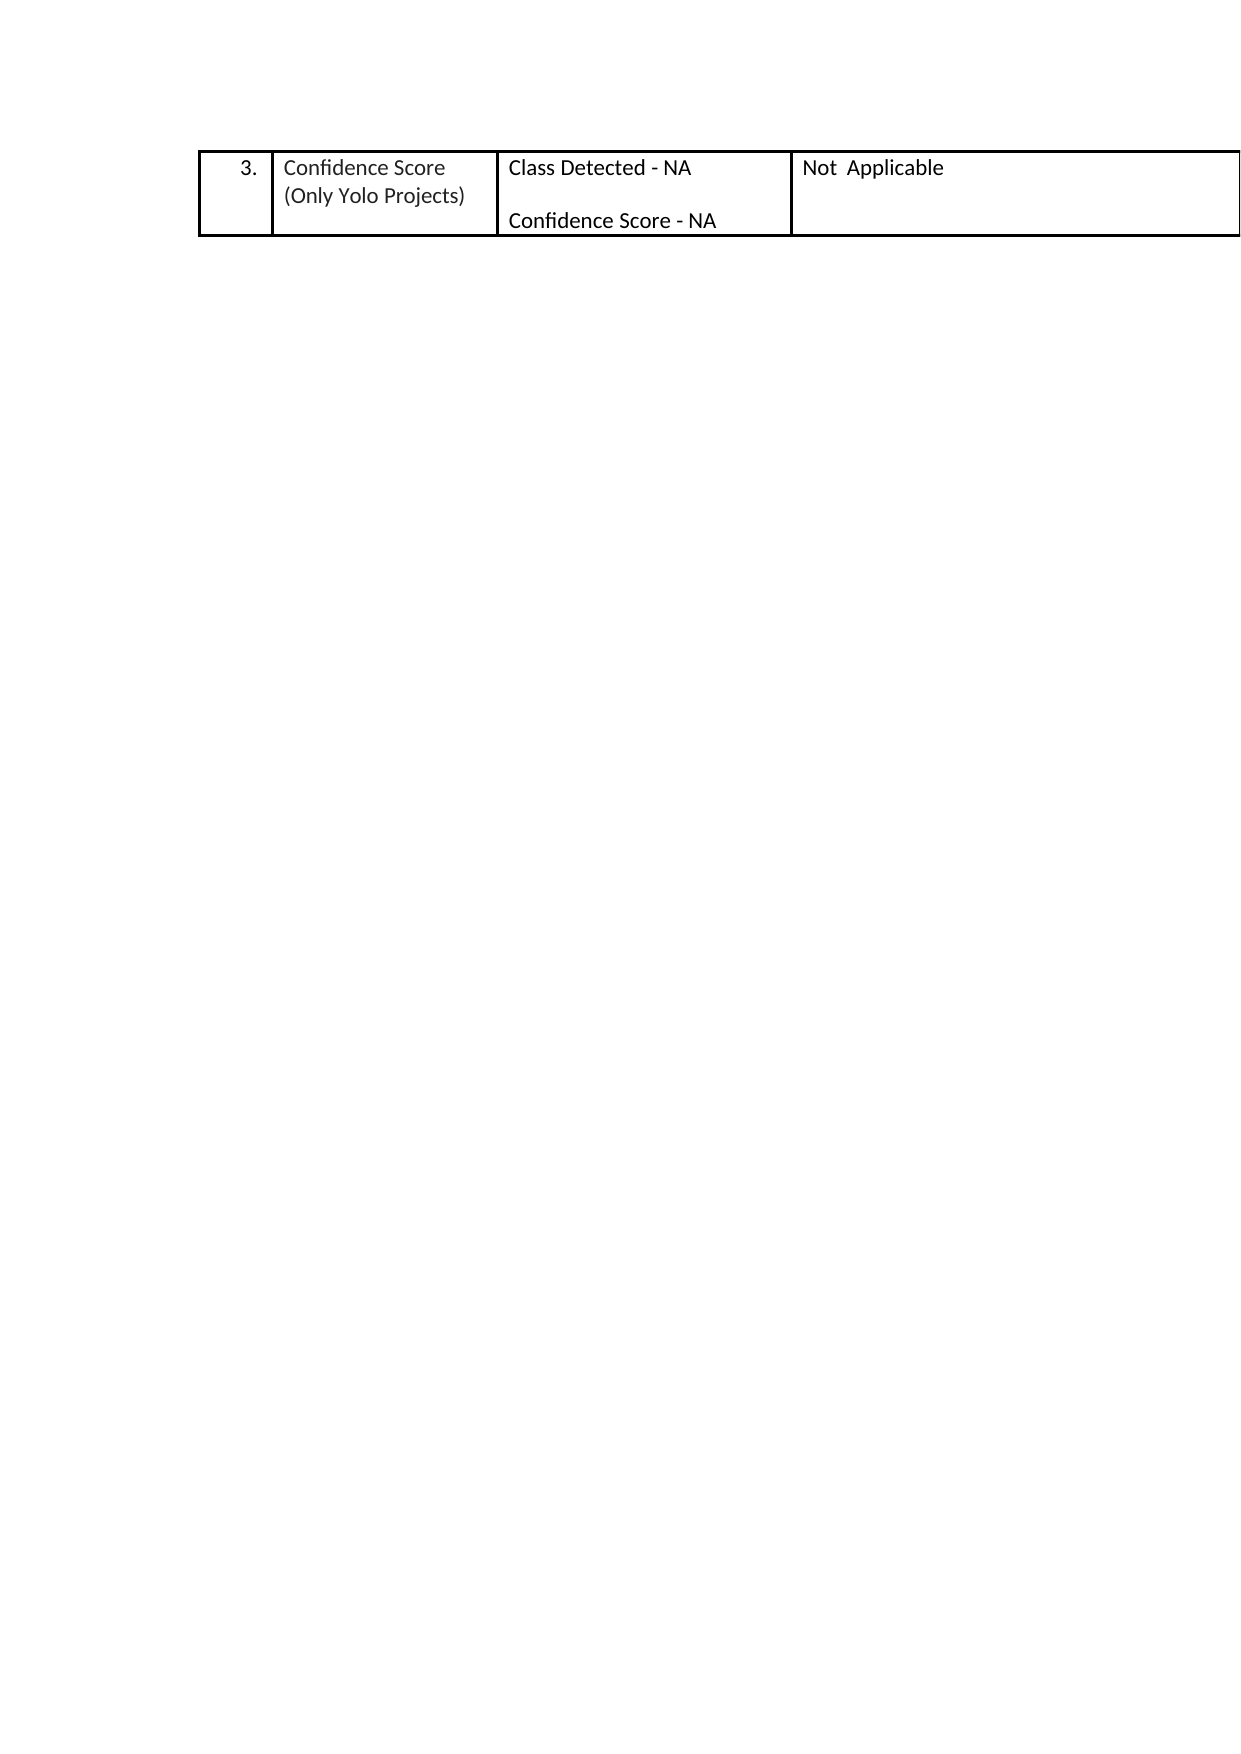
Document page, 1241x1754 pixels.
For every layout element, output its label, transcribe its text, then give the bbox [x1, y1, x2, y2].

table_header Not Applicable [793, 153, 1239, 233]
table_header Class Detected - NA Confidence Score - NA [499, 153, 790, 233]
table_header 3. [201, 153, 271, 233]
table_header Confidence Score (Only Yolo Projects) [274, 153, 496, 233]
